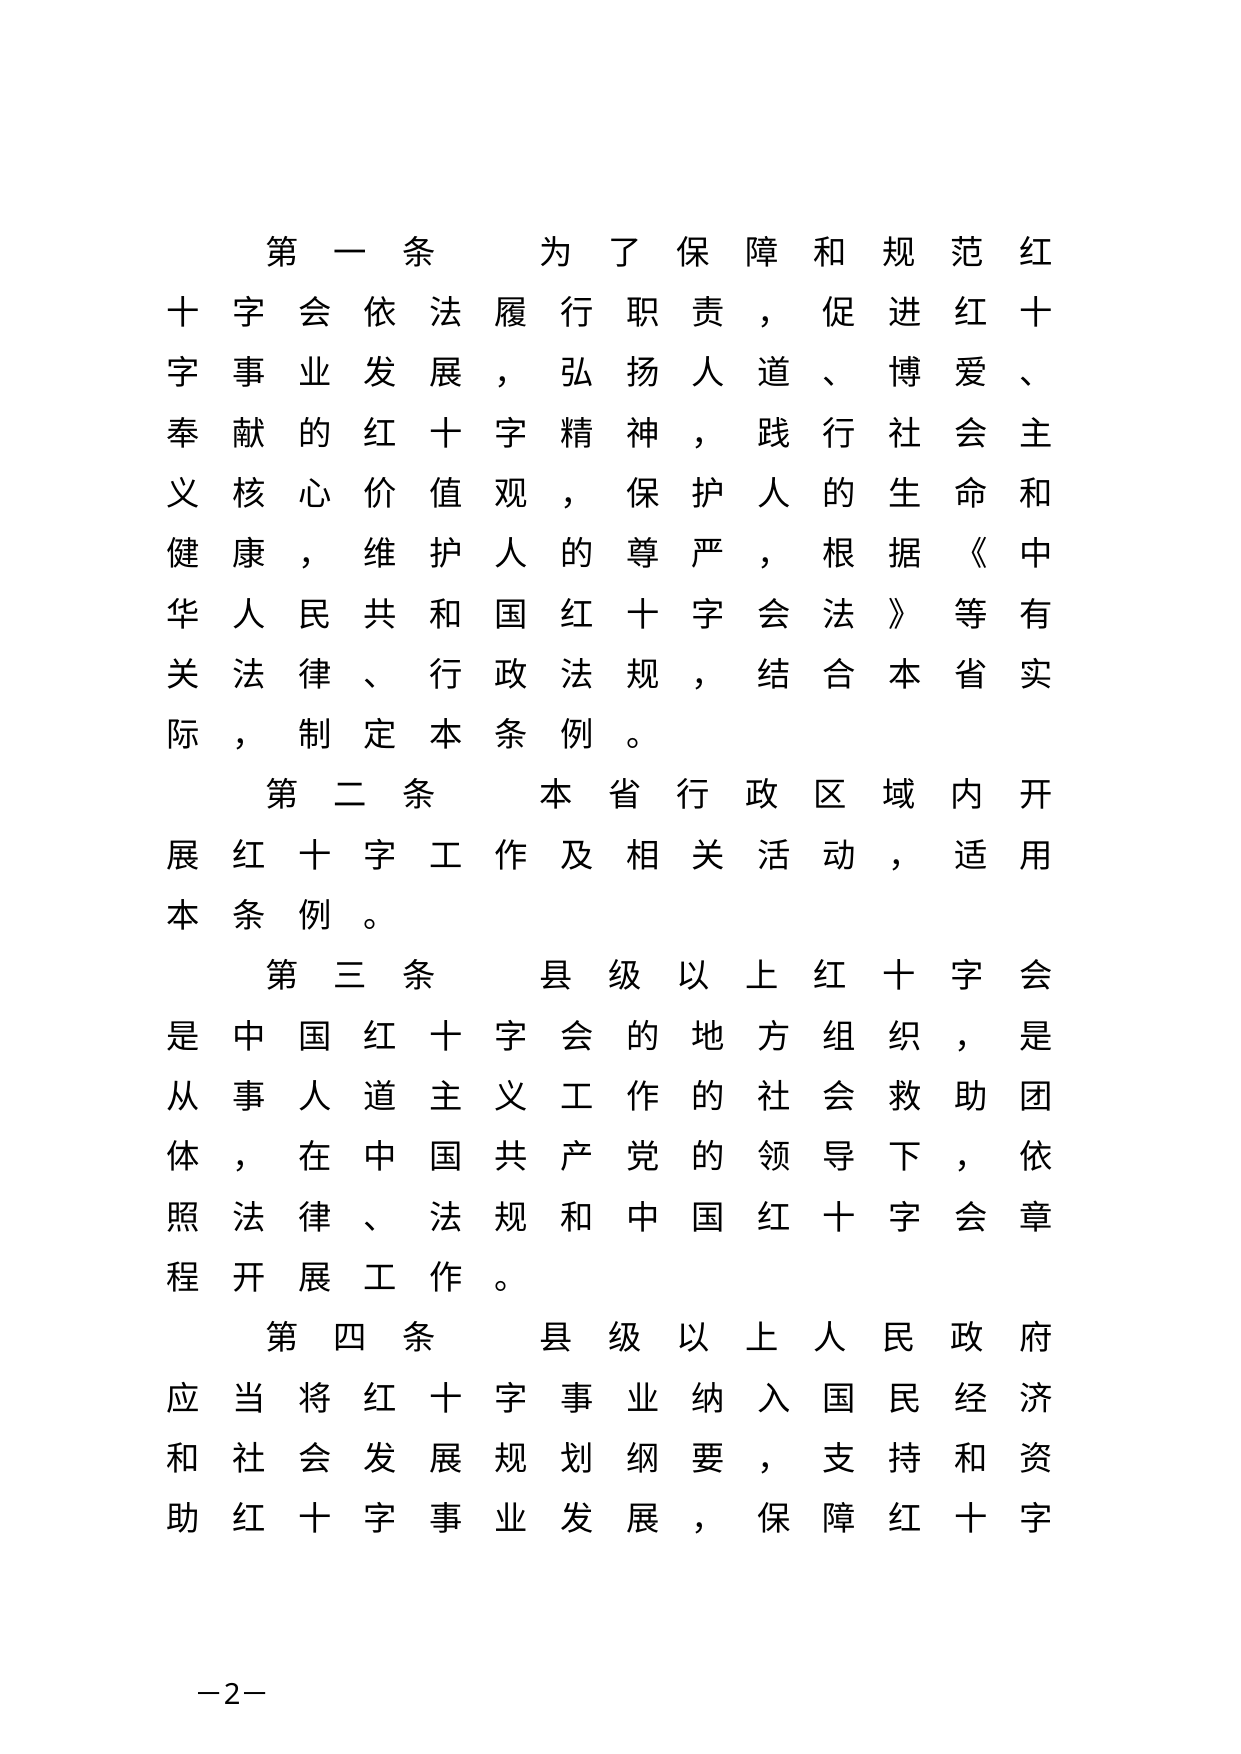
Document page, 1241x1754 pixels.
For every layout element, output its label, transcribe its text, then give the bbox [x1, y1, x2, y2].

text 第三条 县级以上红十字会是中国红十字会的地方组织，是从事人道主义工作的社会救助团体，在中国共产党的领导下，依照法律、法规和中国红十字会章程开展工作。 [167, 943, 1085, 1305]
text 第一条 为了保障和规范红十字会依法履行职责，促进红十字事业发展，弘扬人道、博爱、奉献的红十字精神，践行社会主义核心价值观，保护人的生命和健康，维护人的尊严，根据《中华人民共和国红十字会法》等有关法律、行政法规，结合本省实际，制定本条例。 [167, 219, 1085, 762]
text 第二条 本省行政区域内开展红十字工作及相关活动，适用本条例。 [167, 762, 1085, 943]
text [167, 1305, 1085, 1546]
